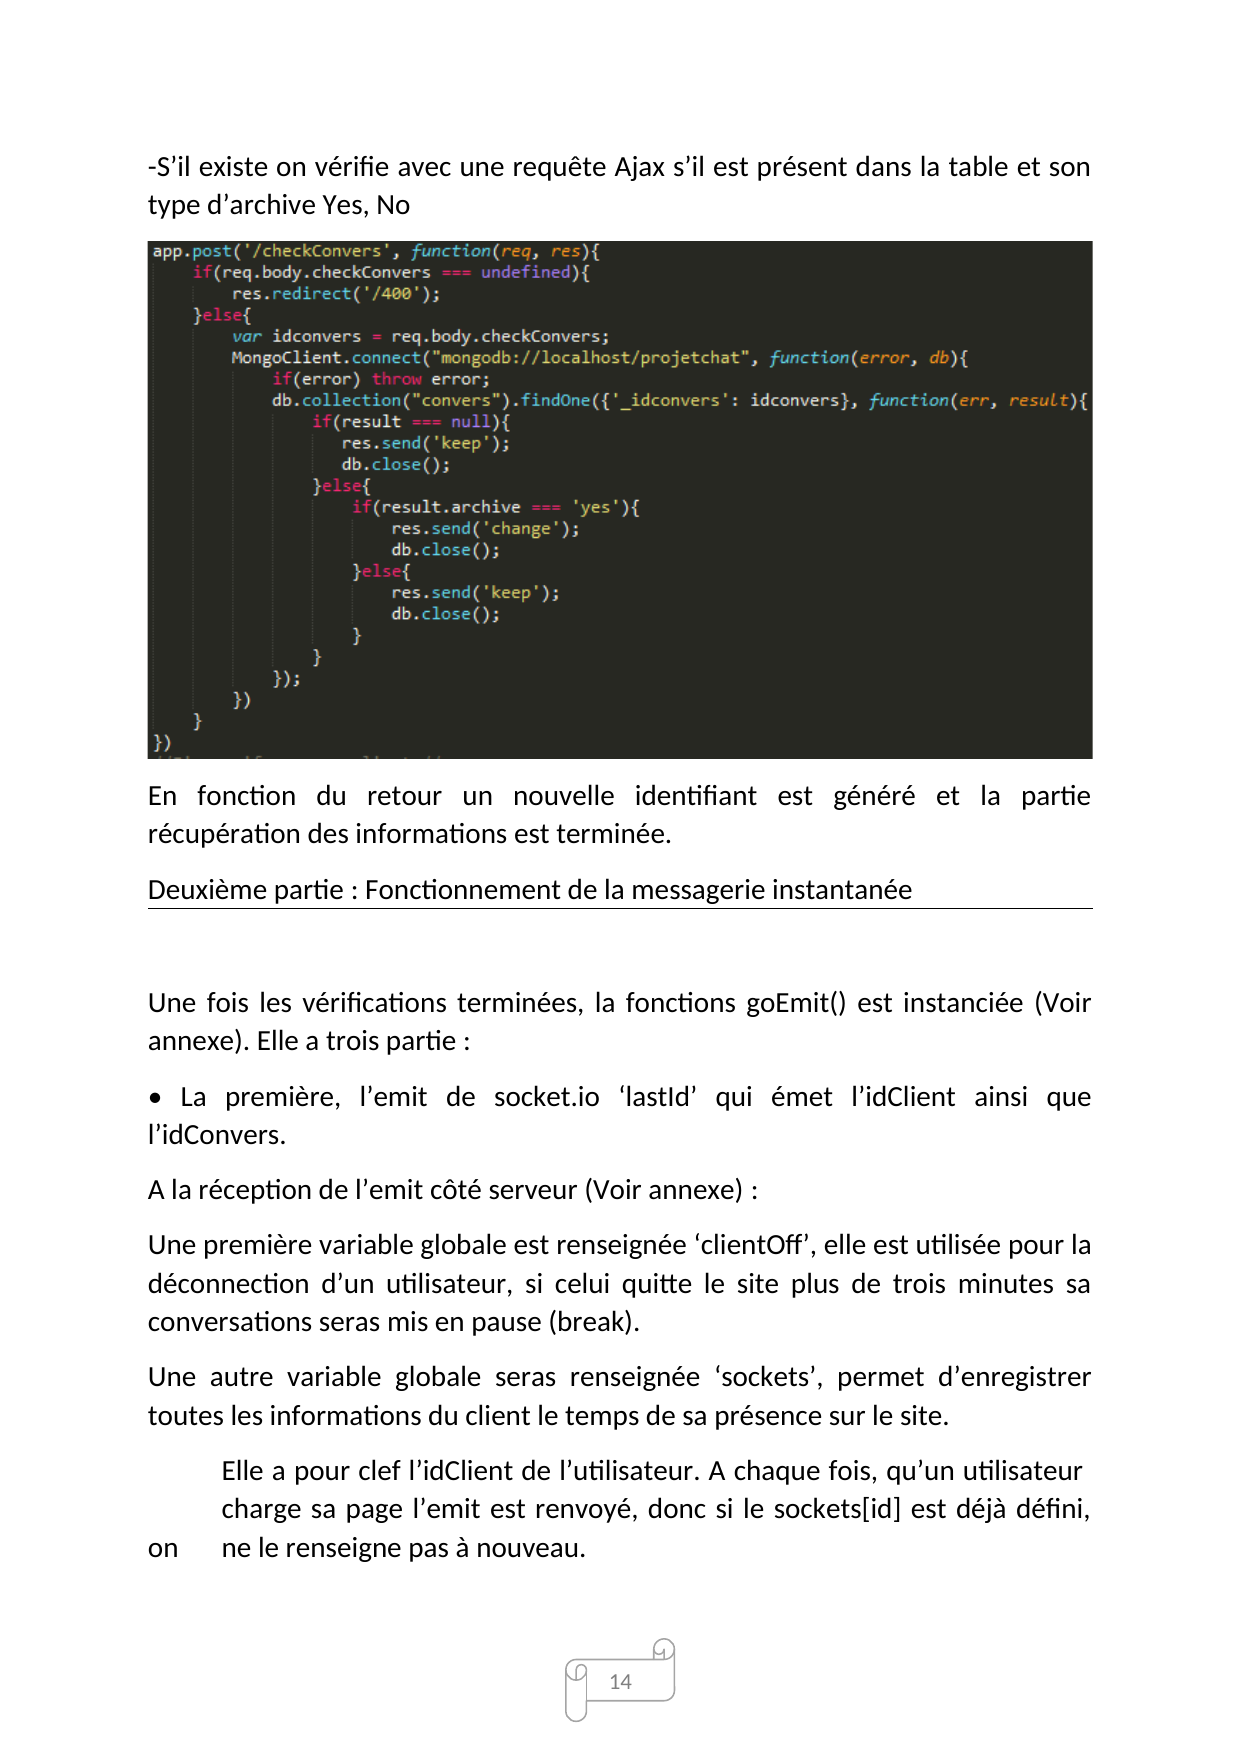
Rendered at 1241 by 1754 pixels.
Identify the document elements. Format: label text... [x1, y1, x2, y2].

text -S’il existe on vérifie avec une requête Ajax s’il est présent dans la table et son type d’archive Yes, No [148, 148, 1093, 222]
text • La première, l’emit de socket.io ‘lastId’ qui émet l’idClient ainsi que l’idConvers. [148, 1078, 1093, 1152]
text Une première variable globale est renseignée ‘clientOff’, elle est utilisée pour la déconnection d’un utilisateur, si celui quitte le site plus de trois minutes sa conversations seras mis en pause (break). [148, 1226, 1093, 1339]
text Elle a pour clef l’idClient de l’utilisateur. A chaque fois, qu’un utilisateur charge sa page l’emit est renvoyé, donc si le sockets[id] est déjà défini, on ne le renseigne pas à nouveau. [148, 1452, 1093, 1564]
text Une autre variable globale seras renseignée ‘sockets’, permet d’enregistrer toutes les informations du client le temps de sa présence sur le site. [148, 1358, 1093, 1432]
text Deuxième partie : Fonctionnement de la messagerie instantanée [148, 871, 1093, 908]
text Une fois les vérifications terminées, la fonctions goEmit() est instanciée (Voir annexe). Elle a trois partie : [148, 984, 1093, 1058]
text En fonction du retour un nouvelle identifiant est généré et la partie récupération des informations est terminée. [148, 777, 1093, 851]
text A la réception de l’emit côté serveur (Voir annexe) : [148, 1171, 1093, 1207]
picture [147, 241, 1093, 759]
